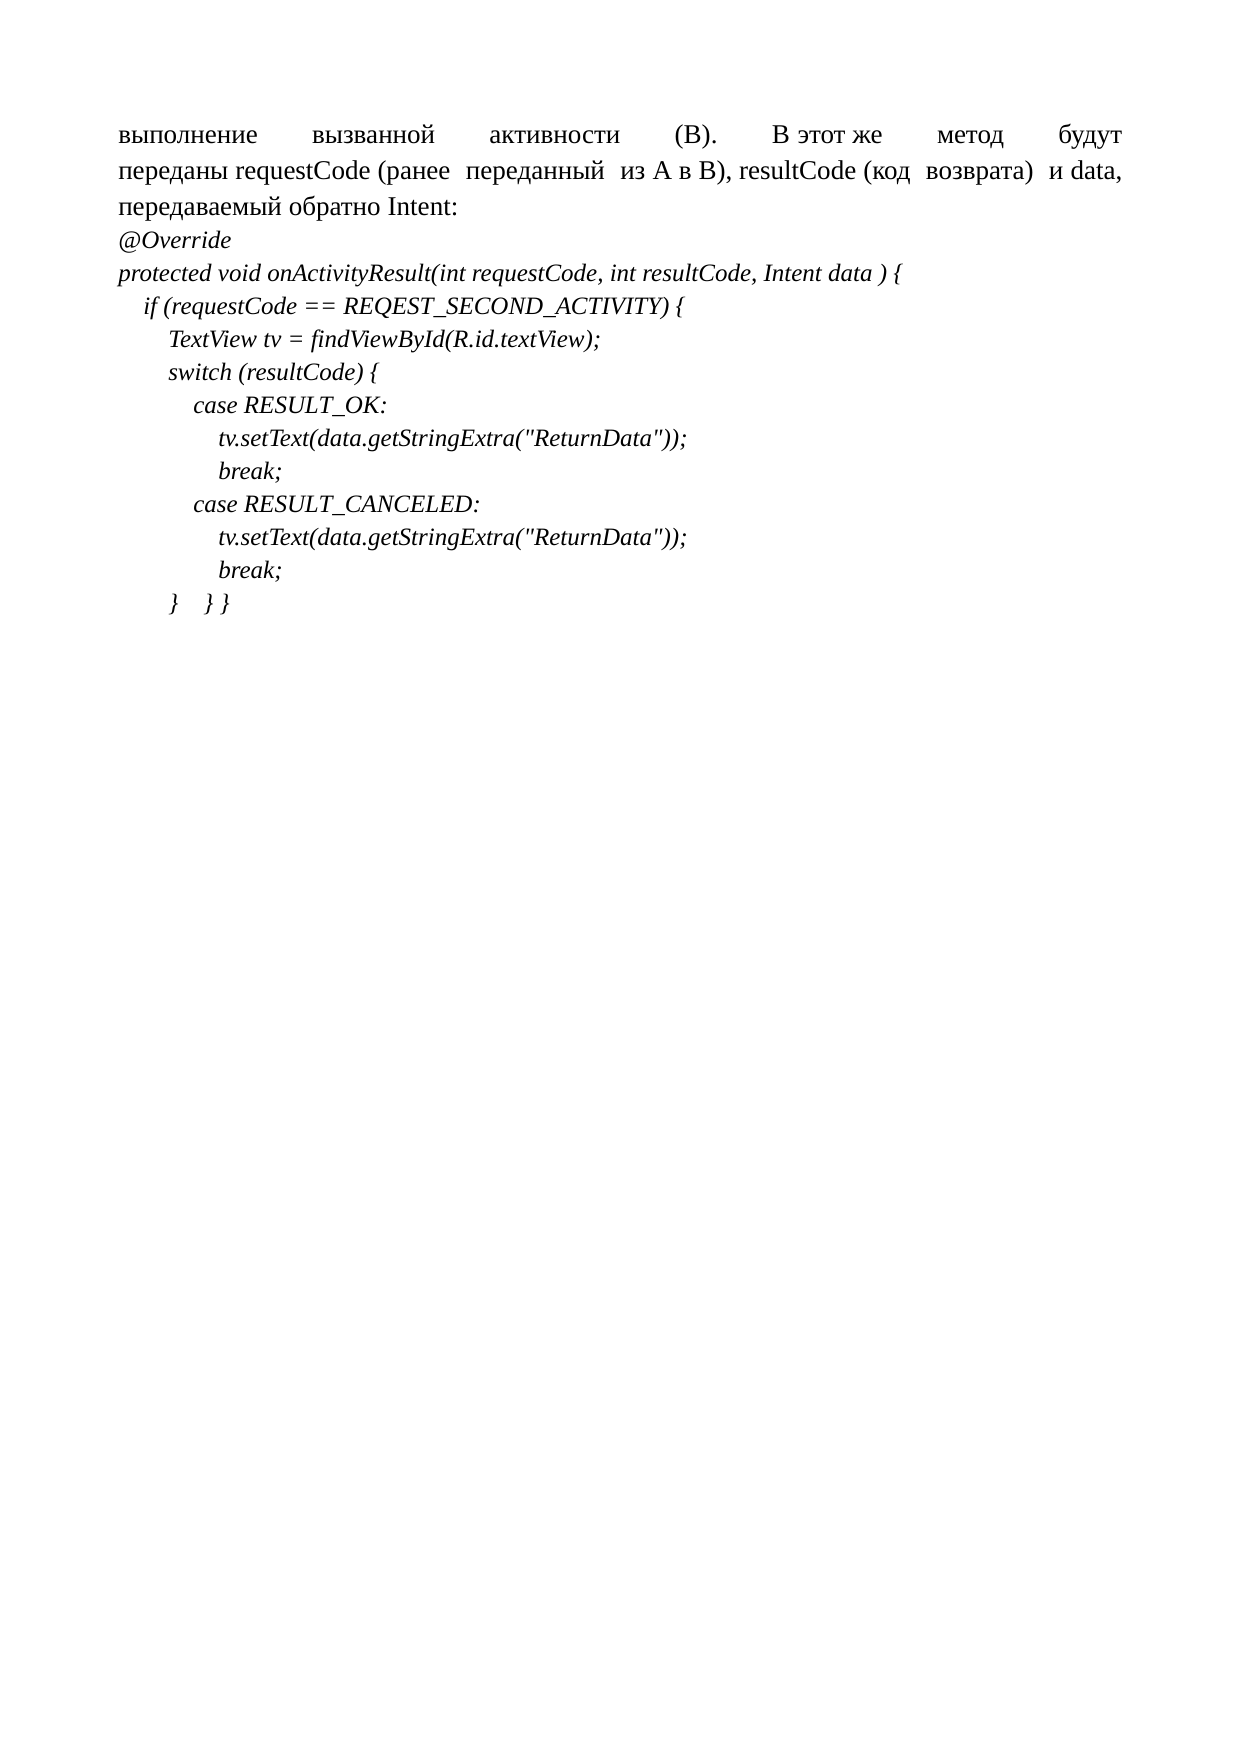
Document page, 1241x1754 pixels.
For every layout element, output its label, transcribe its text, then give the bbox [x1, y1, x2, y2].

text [118, 149, 1122, 221]
text @Override protected void onActivityResult(int requestCode, int resultCode, Intent data ) { if (requestCode == REQEST_SECOND_ACTIVITY) { TextView tv = findViewById(R.id.textView); switch (resultCode) { case RESULT_OK: tv.setText(data.getStringExtra("ReturnData")); break; case RESULT_CANCELED: tv.setText(data.getStringExtra("ReturnData")); break; } } } [118, 225, 1122, 617]
